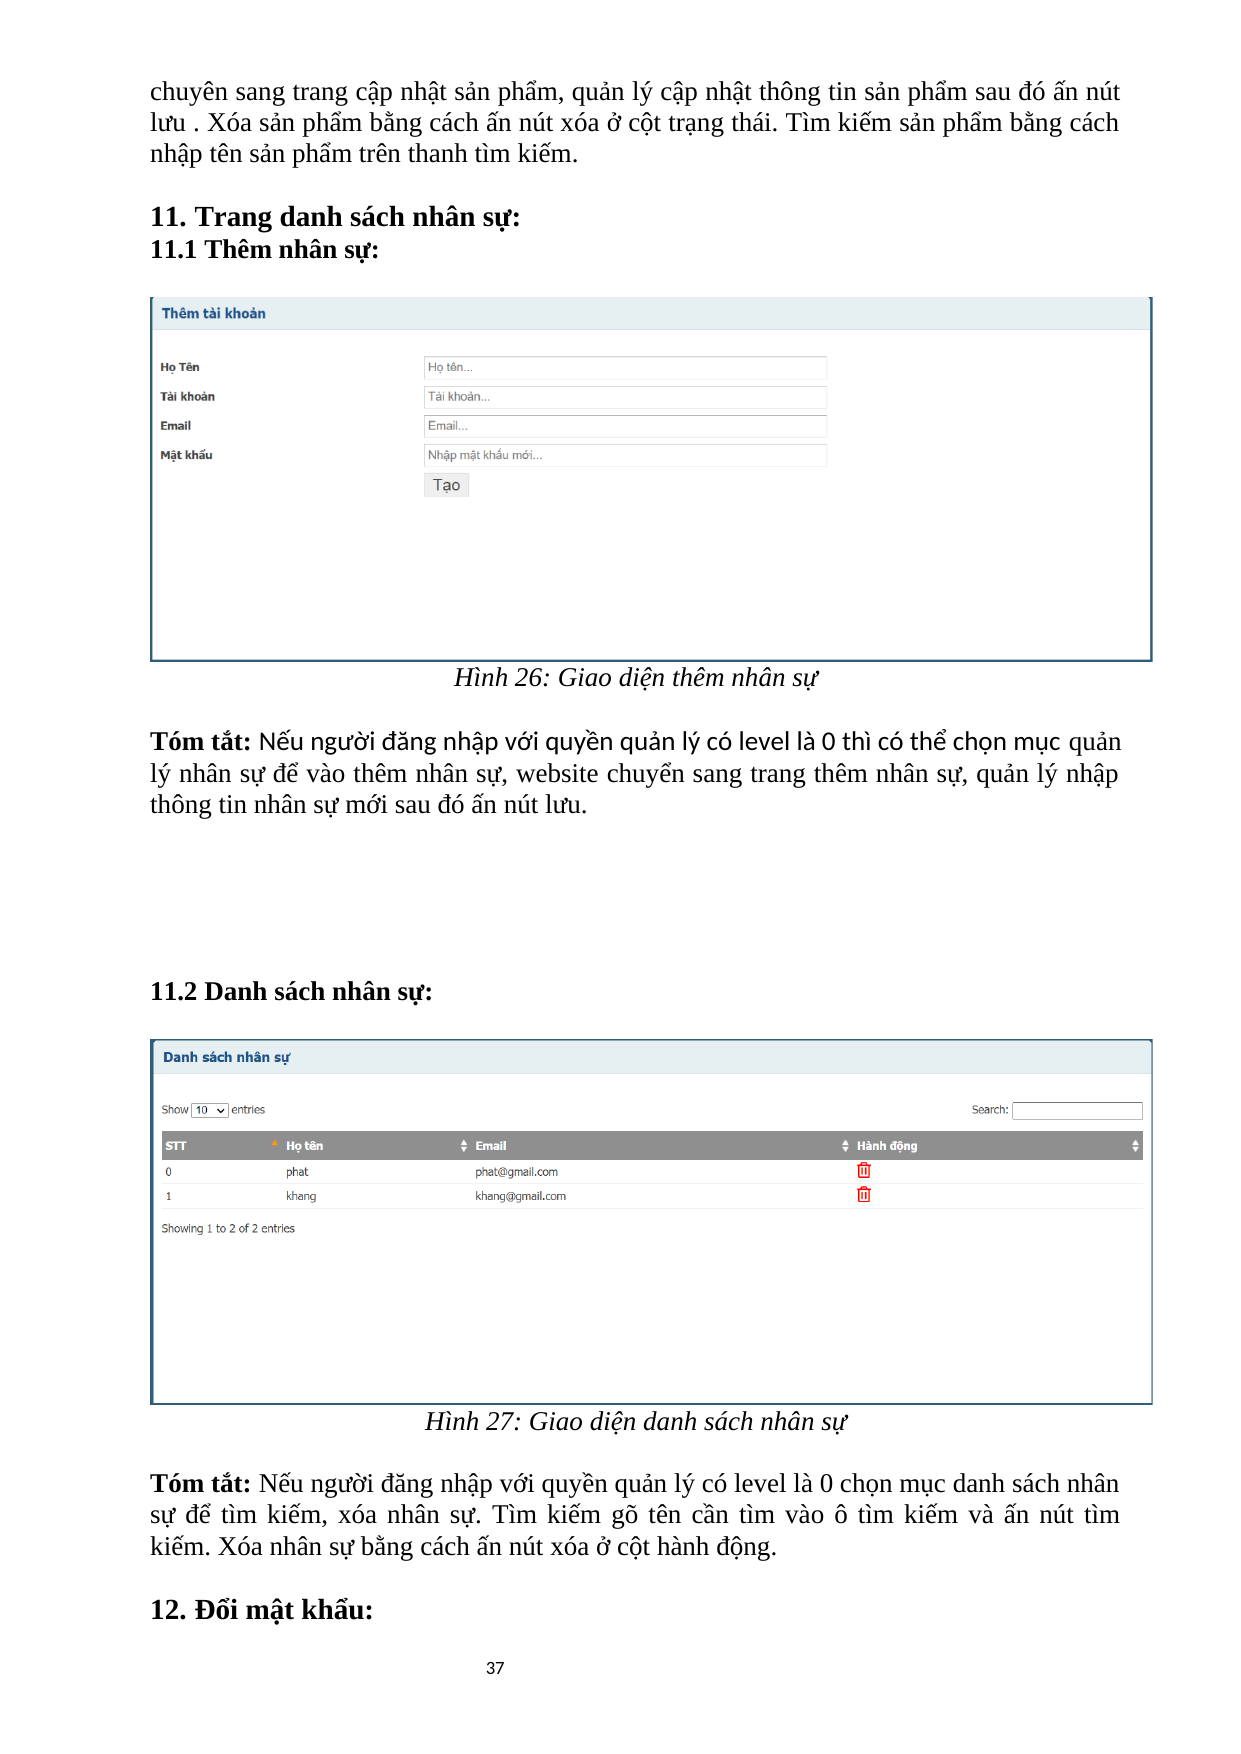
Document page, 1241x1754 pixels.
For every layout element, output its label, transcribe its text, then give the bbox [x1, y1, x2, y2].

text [150, 75, 1121, 168]
picture [150, 1039, 1153, 1405]
text Hình 27: Giao diện danh sách nhân sự [150, 1405, 1121, 1436]
text Trang danh sách nhân sự: [150, 199, 1121, 233]
text Đổi mật khẩu: [150, 1592, 1121, 1625]
picture [150, 297, 1153, 662]
text Tóm tắt: Nếu người đăng nhập với quyền quản lý có level là 0 thì có thể chọn mục quản lý nhân sự để vào thêm nhân sự, website chuyển sang trang thêm nhân sự, quản lý nhập thông tin nhân sự mới sau đó ấn nút lưu. [150, 724, 1121, 819]
list Danh sách nhân sự: [150, 975, 1121, 1006]
text Tóm tắt: Nếu người đăng nhập với quyền quản lý có level là 0 chọn mục danh sách nhân sự để tìm kiếm, xóa nhân sự. Tìm kiếm gõ tên cần tìm vào ô tìm kiếm và ấn nút tìm kiếm. Xóa nhân sự bằng cách ấn nút xóa ở cột hành động. [150, 1467, 1121, 1561]
list Thêm nhân sự: [150, 233, 1121, 264]
text Hình 26: Giao diện thêm nhân sự [150, 662, 1121, 693]
